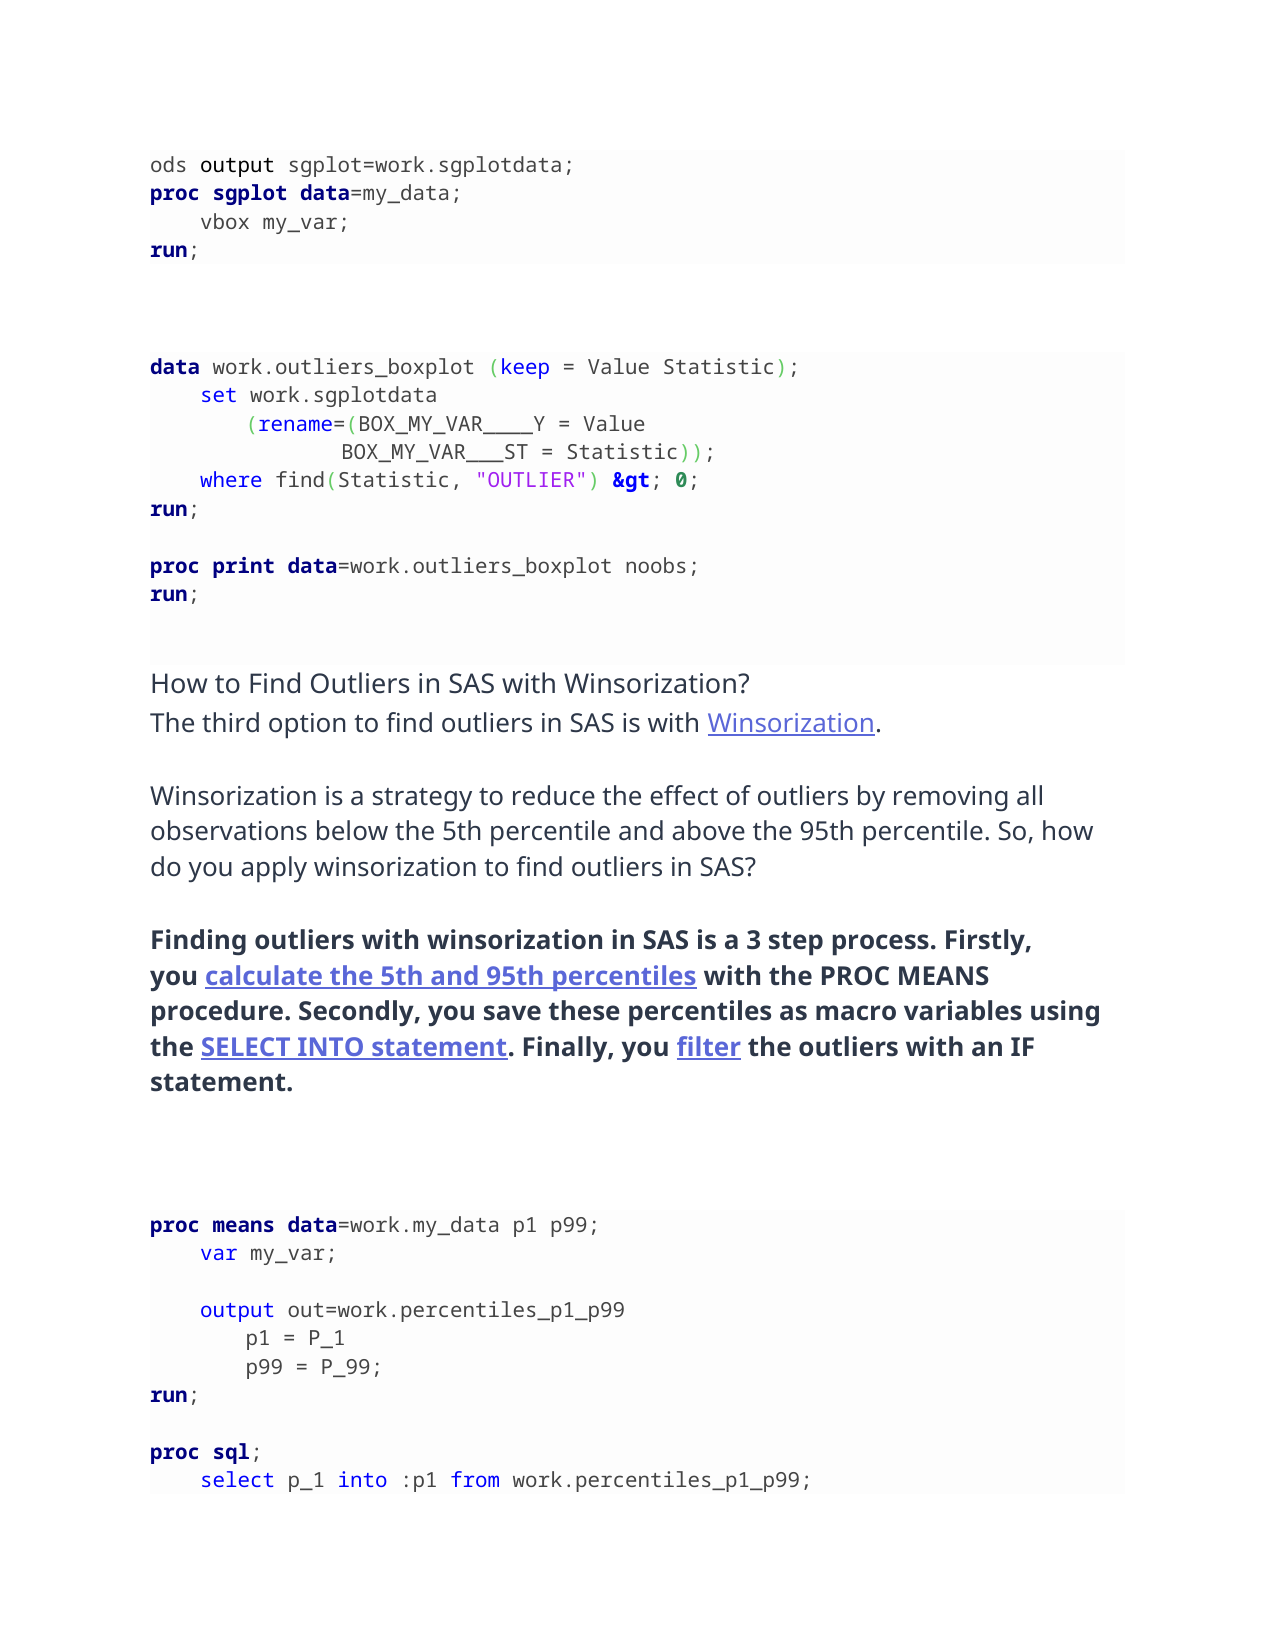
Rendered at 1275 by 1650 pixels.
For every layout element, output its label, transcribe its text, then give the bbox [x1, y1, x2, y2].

text run; [150, 1380, 1125, 1409]
subtitle How to Find Outliers in SAS with Winsorization? [150, 665, 1125, 702]
text run; [150, 235, 1125, 264]
text Finding outliers with winsorization in SAS is a 3 step process. Firstly, you calculate the 5th and 95th percentiles with the PROC MEANS procedure. Secondly, you save these percentiles as macro variables using the SELECT INTO statement. Finally, you filter the outliers with an IF statement. [150, 922, 1125, 1099]
text output out=work.percentiles_p1_p99 [150, 1295, 1125, 1323]
text where find(Statistic, "OUTLIER") &gt; 0; [150, 466, 1125, 494]
text vbox my_var; [150, 207, 1125, 235]
text proc means data=work.my_data p1 p99; [150, 1210, 1125, 1238]
text proc sgplot data=my_data; [150, 178, 1125, 207]
text set work.sgplotdata [150, 380, 1125, 409]
text data work.outliers_boxplot (keep = Value Statistic); [150, 352, 1125, 380]
text (rename=(BOX_MY_VAR____Y = Value [150, 409, 1125, 437]
text Winsorization is a strategy to reduce the effect of outliers by removing all observations below the 5th percentile and above the 95th percentile. So, how do you apply winsorization to find outliers in SAS? [150, 777, 1125, 884]
text select p_1 into :p1 from work.percentiles_p1_p99; [150, 1466, 1125, 1494]
text run; [150, 579, 1125, 608]
text proc print data=work.outliers_boxplot noobs; [150, 551, 1125, 579]
text run; [150, 494, 1125, 522]
text The third option to find outliers in SAS is with Winsorization. [150, 704, 1125, 740]
text var my_var; [150, 1238, 1125, 1267]
text BOX_MY_VAR___ST = Statistic)); [150, 437, 1125, 466]
text p1 = P_1 [150, 1323, 1125, 1352]
text proc sql; [150, 1437, 1125, 1466]
text ods output sgplot=work.sgplotdata; [150, 150, 1125, 178]
text p99 = P_99; [150, 1352, 1125, 1380]
